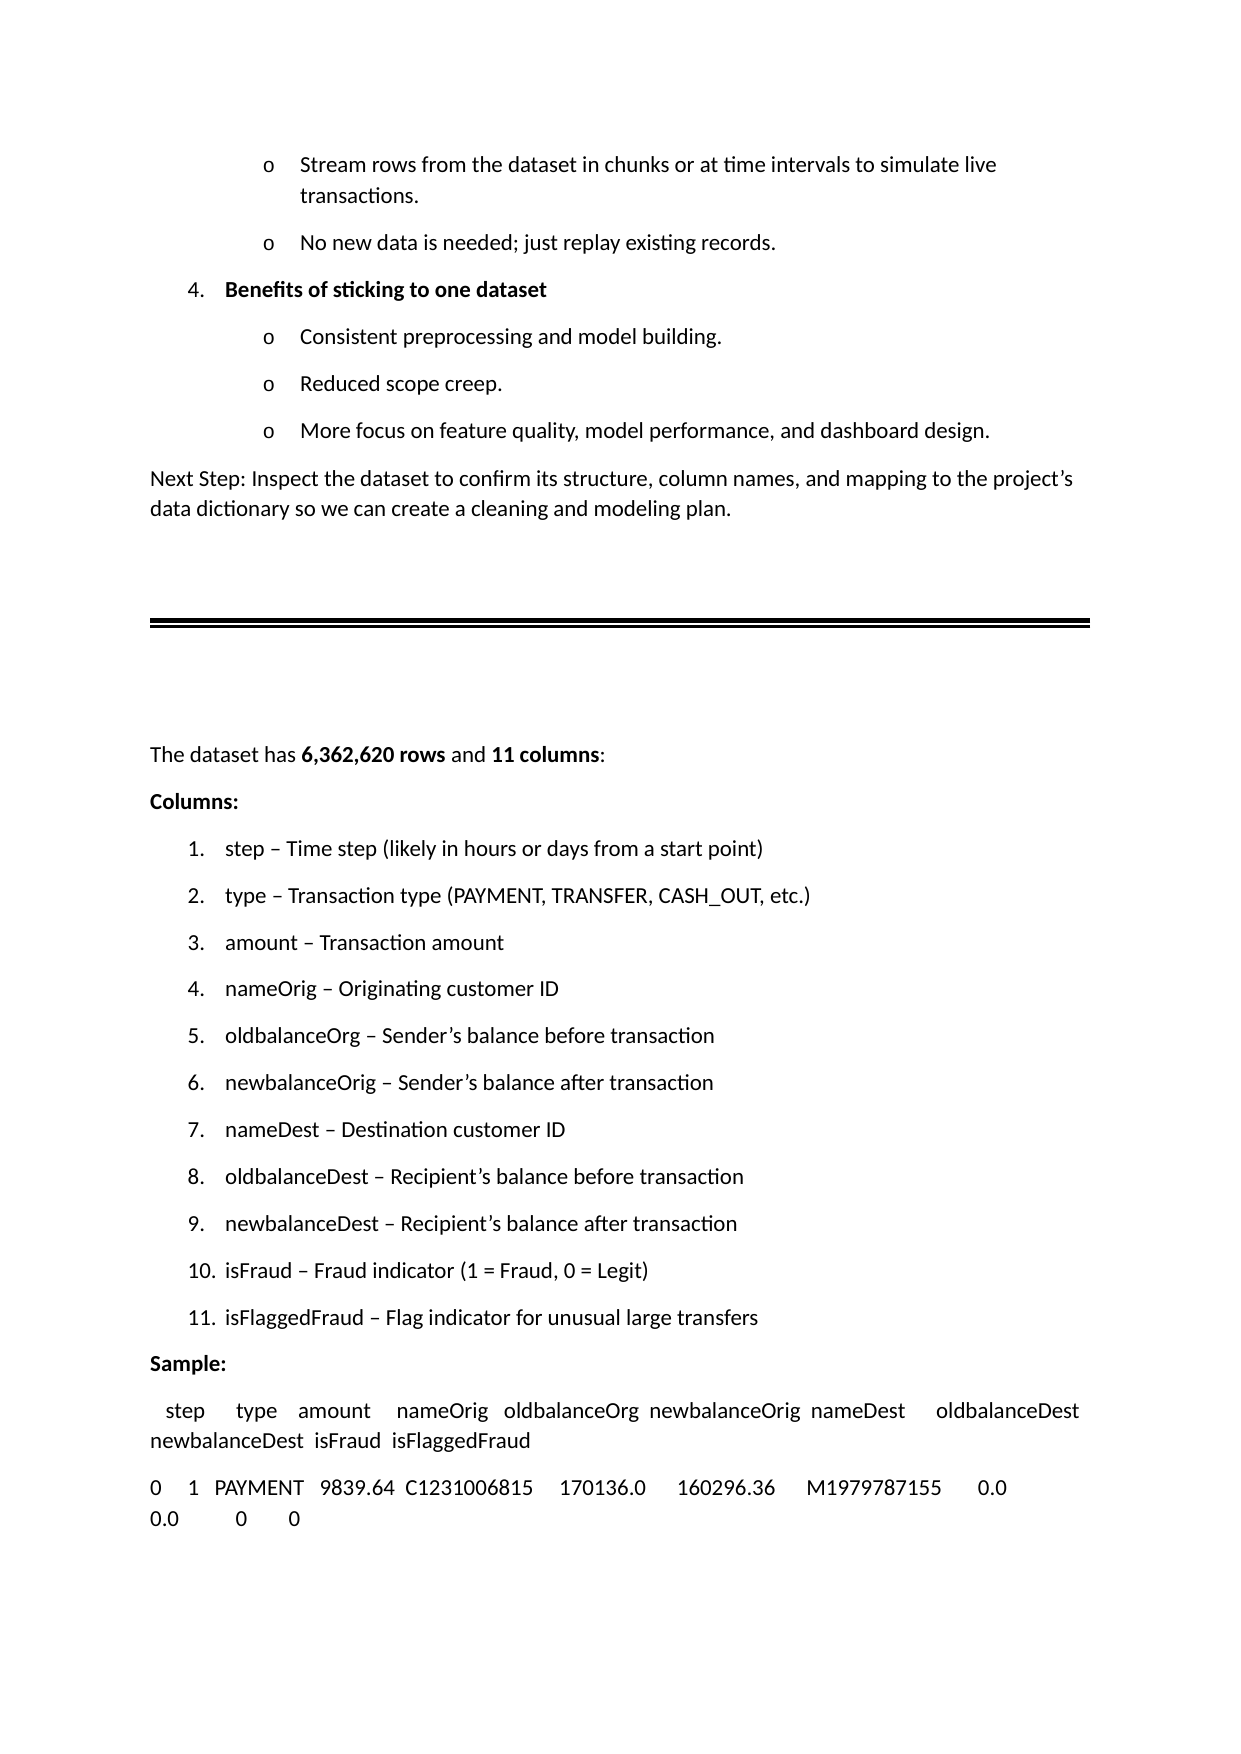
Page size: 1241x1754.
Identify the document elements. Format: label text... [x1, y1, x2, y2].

text 0 1 PAYMENT 9839.64 C1231006815 170136.0 160296.36 M1979787155 0.0 0.0 0 0 [150, 1473, 1090, 1532]
list step – Time step (likely in hours or days from a start point) [187, 834, 1090, 862]
list isFraud – Fraud indicator (1 = Fraud, 0 = Legit) [187, 1256, 1090, 1284]
list No new data is needed; just replay existing records. [262, 228, 1090, 256]
list isFlaggedFraud – Flag indicator for unusual large transfers [187, 1303, 1090, 1331]
list newbalanceOrig – Sender’s balance after transaction [187, 1068, 1090, 1096]
text Sample: [150, 1349, 1090, 1378]
list newbalanceDest – Recipient’s balance after transaction [187, 1209, 1090, 1237]
list oldbalanceDest – Recipient’s balance before transaction [187, 1162, 1090, 1190]
list type – Transaction type (PAYMENT, TRANSFER, CASH_OUT, etc.) [187, 881, 1090, 909]
text Next Step: Inspect the dataset to confirm its structure, column names, and mapping to the project’s data dictionary so we can create a cleaning and modeling plan. [150, 464, 1090, 522]
list Stream rows from the dataset in chunks or at time intervals to simulate live transactions. [262, 150, 1090, 209]
list oldbalanceOrg – Sender’s balance before transaction [187, 1021, 1090, 1049]
list nameOrig – Originating customer ID [187, 974, 1090, 1003]
list nameDest – Destination customer ID [187, 1115, 1090, 1143]
text Columns: [150, 787, 1090, 815]
list amount – Transaction amount [187, 928, 1090, 956]
list Benefits of sticking to one dataset [187, 275, 1090, 303]
list Consistent preprocessing and model building. [262, 322, 1090, 350]
text The dataset has 6,362,620 rows and 11 columns: [150, 740, 1090, 768]
list Reduced scope creep. [262, 369, 1090, 398]
text step type amount nameOrig oldbalanceOrg newbalanceOrig nameDest oldbalanceDest newbalanceDest isFraud isFlaggedFraud [150, 1396, 1090, 1455]
list More focus on feature quality, model performance, and dashboard design. [262, 417, 1090, 445]
